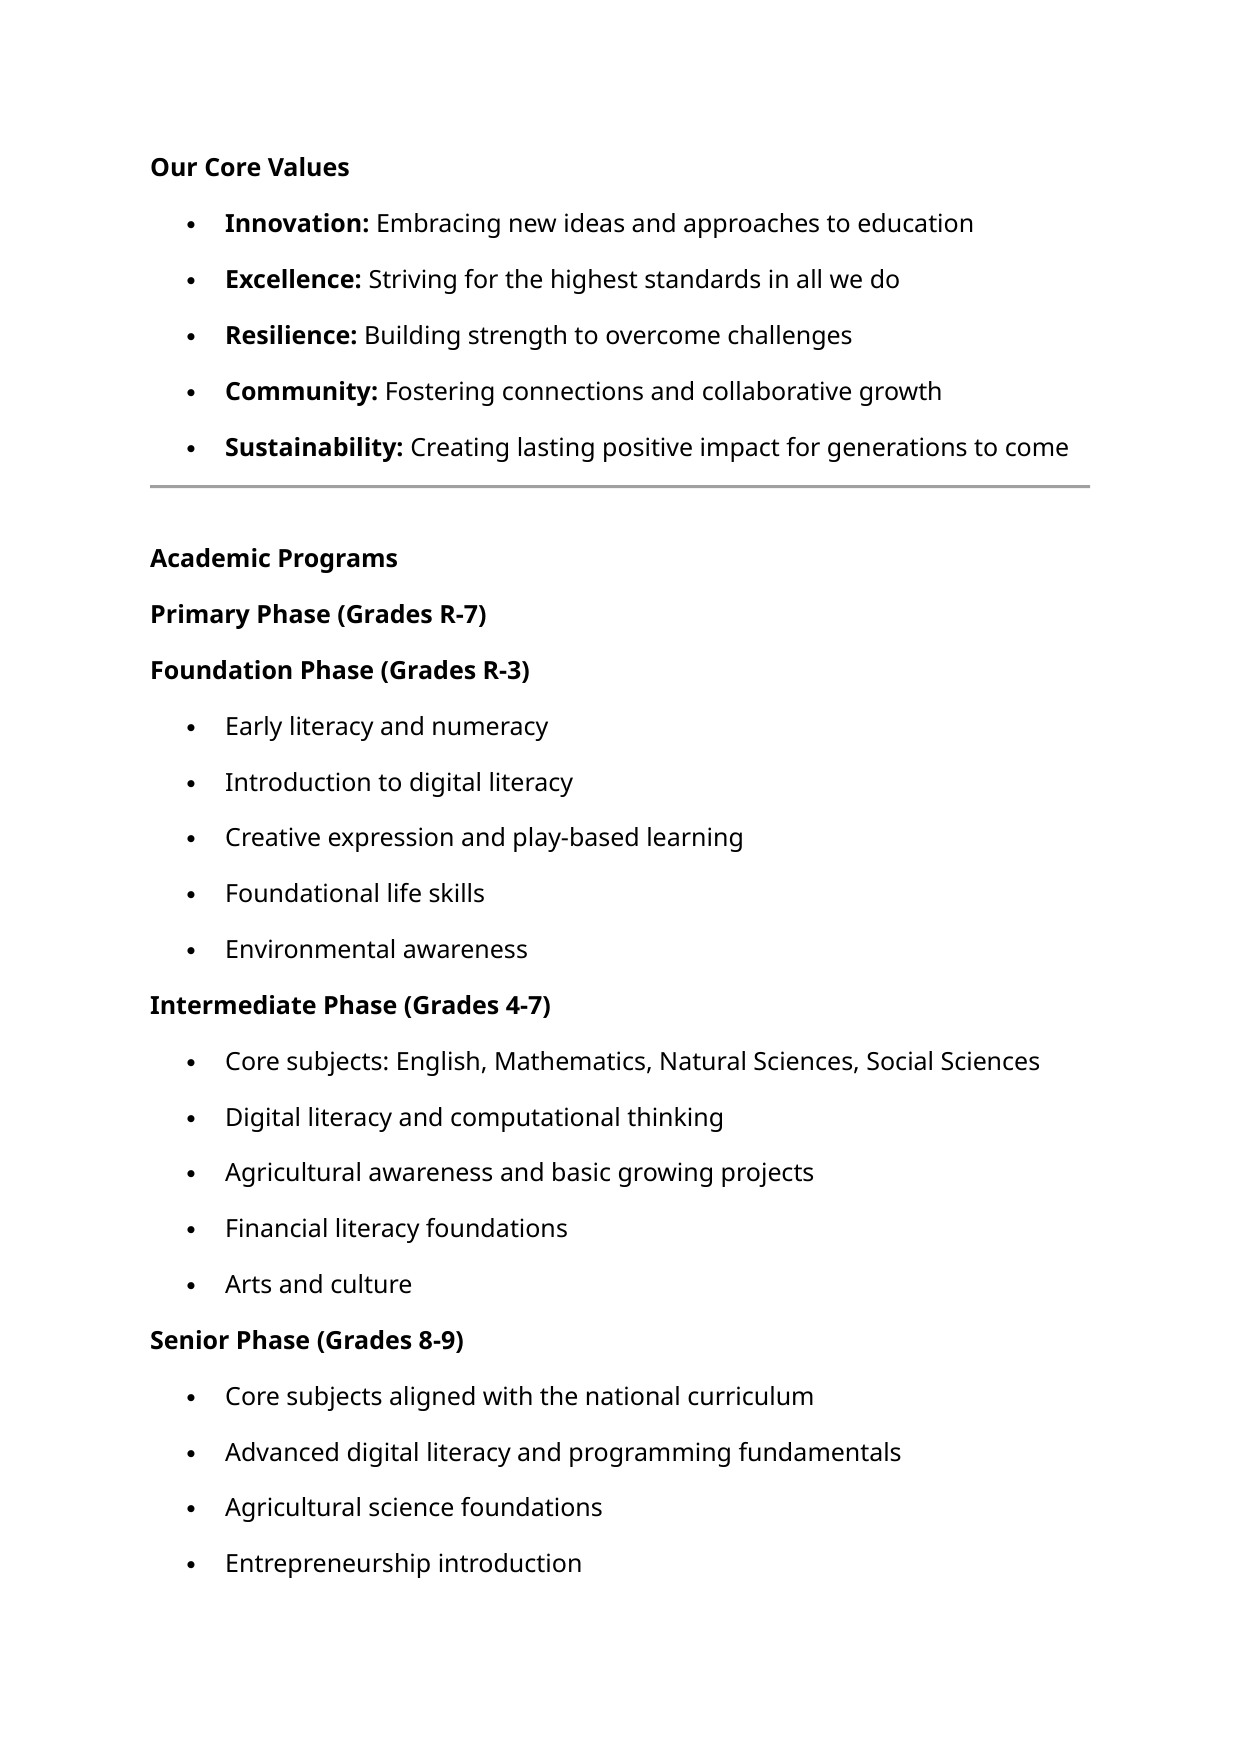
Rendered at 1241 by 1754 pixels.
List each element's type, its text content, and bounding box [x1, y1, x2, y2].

list Innovation: Embracing new ideas and approaches to education [187, 206, 1090, 240]
list Resilience: Building strength to overcome challenges [187, 317, 1090, 352]
list Core subjects: English, Mathematics, Natural Sciences, Social Sciences [187, 1043, 1090, 1077]
text Our Core Values [150, 150, 1090, 184]
list Agricultural science foundations [187, 1490, 1090, 1524]
list Advanced digital literacy and programming fundamentals [187, 1434, 1090, 1468]
text Primary Phase (Grades R-7) [150, 597, 1090, 631]
text Academic Programs [150, 541, 1090, 575]
list Community: Fostering connections and collaborative growth [187, 373, 1090, 407]
list Early literacy and numeracy [187, 708, 1090, 742]
list Entrepreneurship introduction [187, 1546, 1090, 1580]
list Digital literacy and computational thinking [187, 1099, 1090, 1133]
text Senior Phase (Grades 8-9) [150, 1322, 1090, 1357]
list Introduction to digital literacy [187, 764, 1090, 798]
list Agricultural awareness and basic growing projects [187, 1155, 1090, 1189]
list Environmental awareness [187, 932, 1090, 966]
list Excellence: Striving for the highest standards in all we do [187, 262, 1090, 296]
list Sustainability: Creating lasting positive impact for generations to come [187, 429, 1090, 463]
text Intermediate Phase (Grades 4-7) [150, 987, 1090, 1022]
list Foundational life skills [187, 876, 1090, 910]
list Core subjects aligned with the national curriculum [187, 1378, 1090, 1412]
list Financial literacy foundations [187, 1211, 1090, 1245]
list Creative expression and play-based learning [187, 820, 1090, 854]
list Arts and culture [187, 1267, 1090, 1301]
text Foundation Phase (Grades R-3) [150, 652, 1090, 687]
